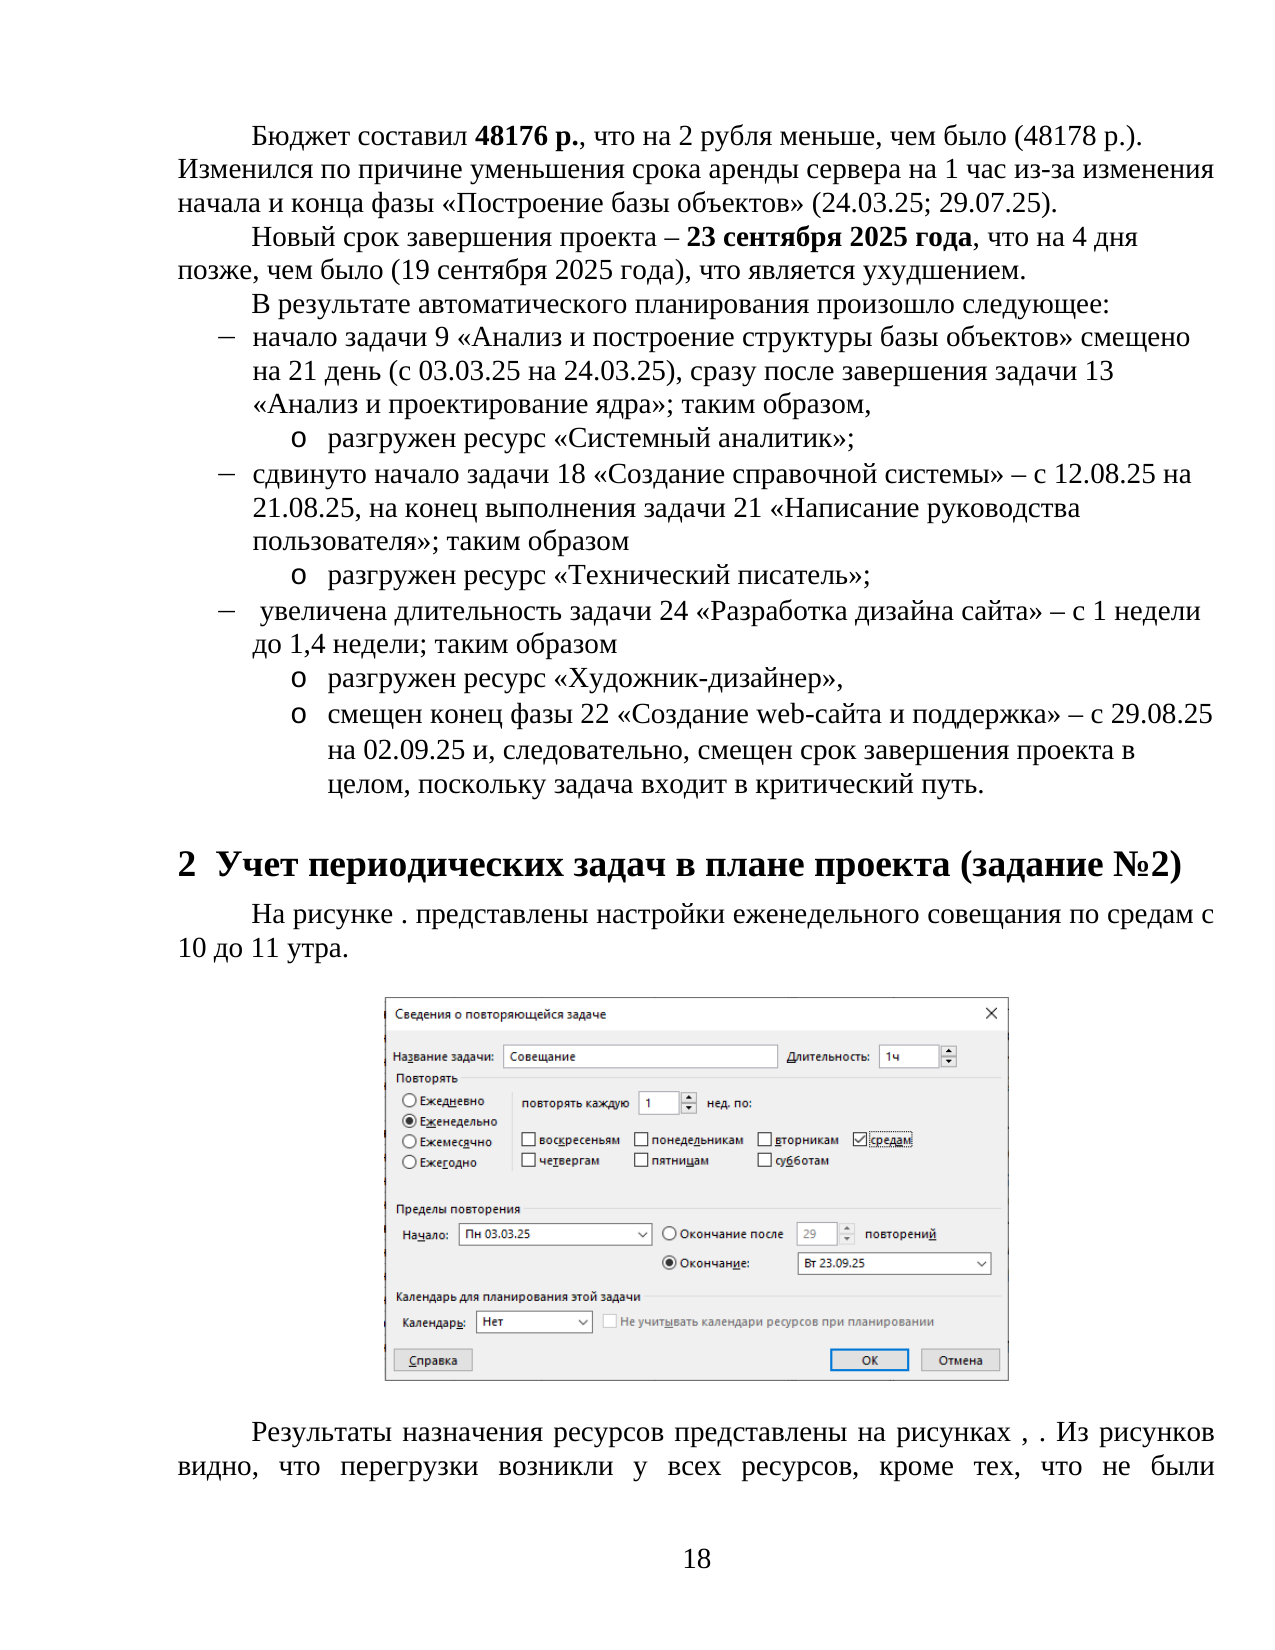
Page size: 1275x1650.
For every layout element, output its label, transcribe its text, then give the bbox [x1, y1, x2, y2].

picture [384, 997, 1009, 1381]
list сдвинуто начало задачи 18 «Создание справочной системы» – с 12.08.25 на 21.08.25, на конец выполнения задачи 21 «Написание руководства пользователя»; таким образом [215, 456, 1216, 557]
text Бюджет составил 48176 р., что на 2 рубля меньше, чем было (48178 р.). Изменился по причине уменьшения срока аренды сервера на 1 час из-за изменения начала и конца фазы «Построение базы объектов» (24.03.25; 29.07.25). [177, 118, 1216, 219]
subtitle Учет периодических задач в плане проекта (задание №2) [177, 841, 1216, 884]
list увеличена длительность задачи 24 «Разработка дизайна сайта» – с 1 недели до 1,4 недели; таким образом [215, 593, 1216, 660]
text На рисунке . представлены настройки еженедельного совещания по средам с 10 до 11 утра. [177, 897, 1216, 964]
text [177, 1414, 1216, 1482]
list разгружен ресурс «Системный аналитик»; [290, 420, 1216, 456]
list начало задачи 9 «Анализ и построение структуры базы объектов» смещено на 21 день (с 03.03.25 на 24.03.25), сразу после завершения задачи 13 «Анализ и проектирование ядра»; таким образом, [215, 319, 1216, 420]
list смещен конец фазы 22 «Создание web-сайта и поддержка» – с 29.08.25 на 02.09.25 и, следовательно, смещен срок завершения проекта в целом, поскольку задача входит в критический путь. [290, 696, 1216, 799]
text В результате автоматического планирования произошло следующее: [177, 286, 1216, 319]
text Новый срок завершения проекта – 23 сентября 2025 года, что на 4 дня позже, чем было (19 сентября 2025 года), что является ухудшением. [177, 219, 1216, 286]
list разгружен ресурс «Технический писатель»; [290, 557, 1216, 593]
list разгружен ресурс «Художник-дизайнер», [290, 660, 1216, 696]
